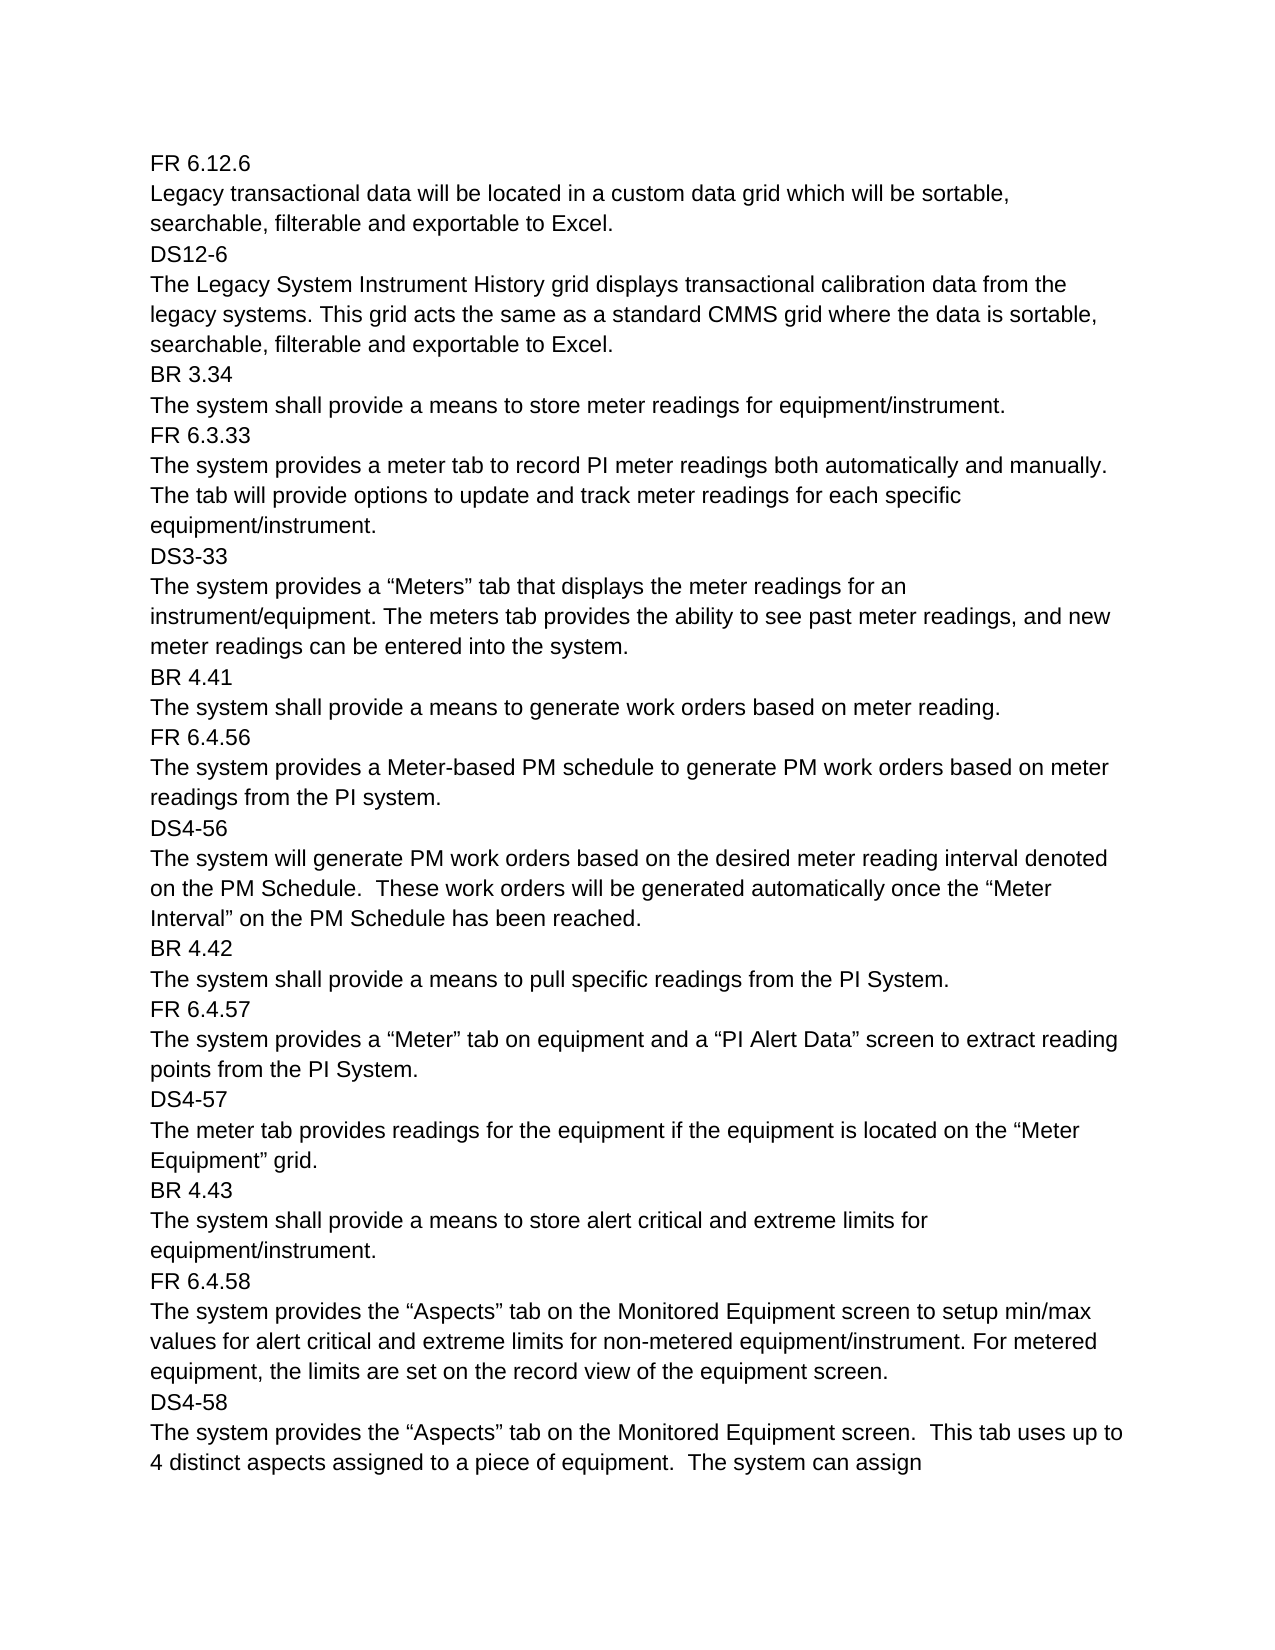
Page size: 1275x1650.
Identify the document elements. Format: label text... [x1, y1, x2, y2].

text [150, 1419, 1125, 1475]
text DS4-57 [150, 1086, 1125, 1113]
text FR 6.4.58 [150, 1268, 1125, 1294]
text The meter tab provides readings for the equipment if the equipment is located on the “Meter Equipment” grid. [150, 1117, 1125, 1173]
text FR 6.12.6 [150, 150, 1125, 176]
text The system provides a “Meters” tab that displays the meter readings for an instrument/equipment. The meters tab provides the ability to see past meter readings, and new meter readings can be entered into the system. [150, 573, 1125, 660]
text DS4-56 [150, 814, 1125, 841]
text BR 4.43 [150, 1177, 1125, 1203]
text The system shall provide a means to generate work orders based on meter reading. [150, 694, 1125, 720]
text The system provides a meter tab to record PI meter readings both automatically and manually. The tab will provide options to update and track meter readings for each specific equipment/instrument. [150, 452, 1125, 539]
text The system shall provide a means to store meter readings for equipment/instrument. [150, 392, 1125, 418]
text FR 6.4.57 [150, 996, 1125, 1022]
text FR 6.3.33 [150, 422, 1125, 448]
text BR 3.34 [150, 361, 1125, 388]
text The Legacy System Instrument History grid displays transactional calibration data from the legacy systems. This grid acts the same as a standard CMMS grid where the data is sortable, searchable, filterable and exportable to Excel. [150, 271, 1125, 358]
text The system provides the “Aspects” tab on the Monitored Equipment screen to setup min/max values for alert critical and extreme limits for non-metered equipment/instrument. For metered equipment, the limits are set on the record view of the equipment screen. [150, 1298, 1125, 1385]
text The system shall provide a means to pull specific readings from the PI System. [150, 966, 1125, 992]
text DS3-33 [150, 543, 1125, 569]
text BR 4.41 [150, 663, 1125, 690]
text BR 4.42 [150, 935, 1125, 962]
text FR 6.4.56 [150, 724, 1125, 750]
text The system provides a “Meter” tab on equipment and a “PI Alert Data” screen to extract reading points from the PI System. [150, 1026, 1125, 1083]
text The system provides a Meter-based PM schedule to generate PM work orders based on meter readings from the PI system. [150, 754, 1125, 811]
text The system will generate PM work orders based on the desired meter reading interval denoted on the PM Schedule. These work orders will be generated automatically once the “Meter Interval” on the PM Schedule has been reached. [150, 845, 1125, 932]
text Legacy transactional data will be located in a custom data grid which will be sortable, searchable, filterable and exportable to Excel. [150, 180, 1125, 237]
text DS12-6 [150, 241, 1125, 267]
text The system shall provide a means to store alert critical and extreme limits for equipment/instrument. [150, 1207, 1125, 1264]
text DS4-58 [150, 1388, 1125, 1415]
